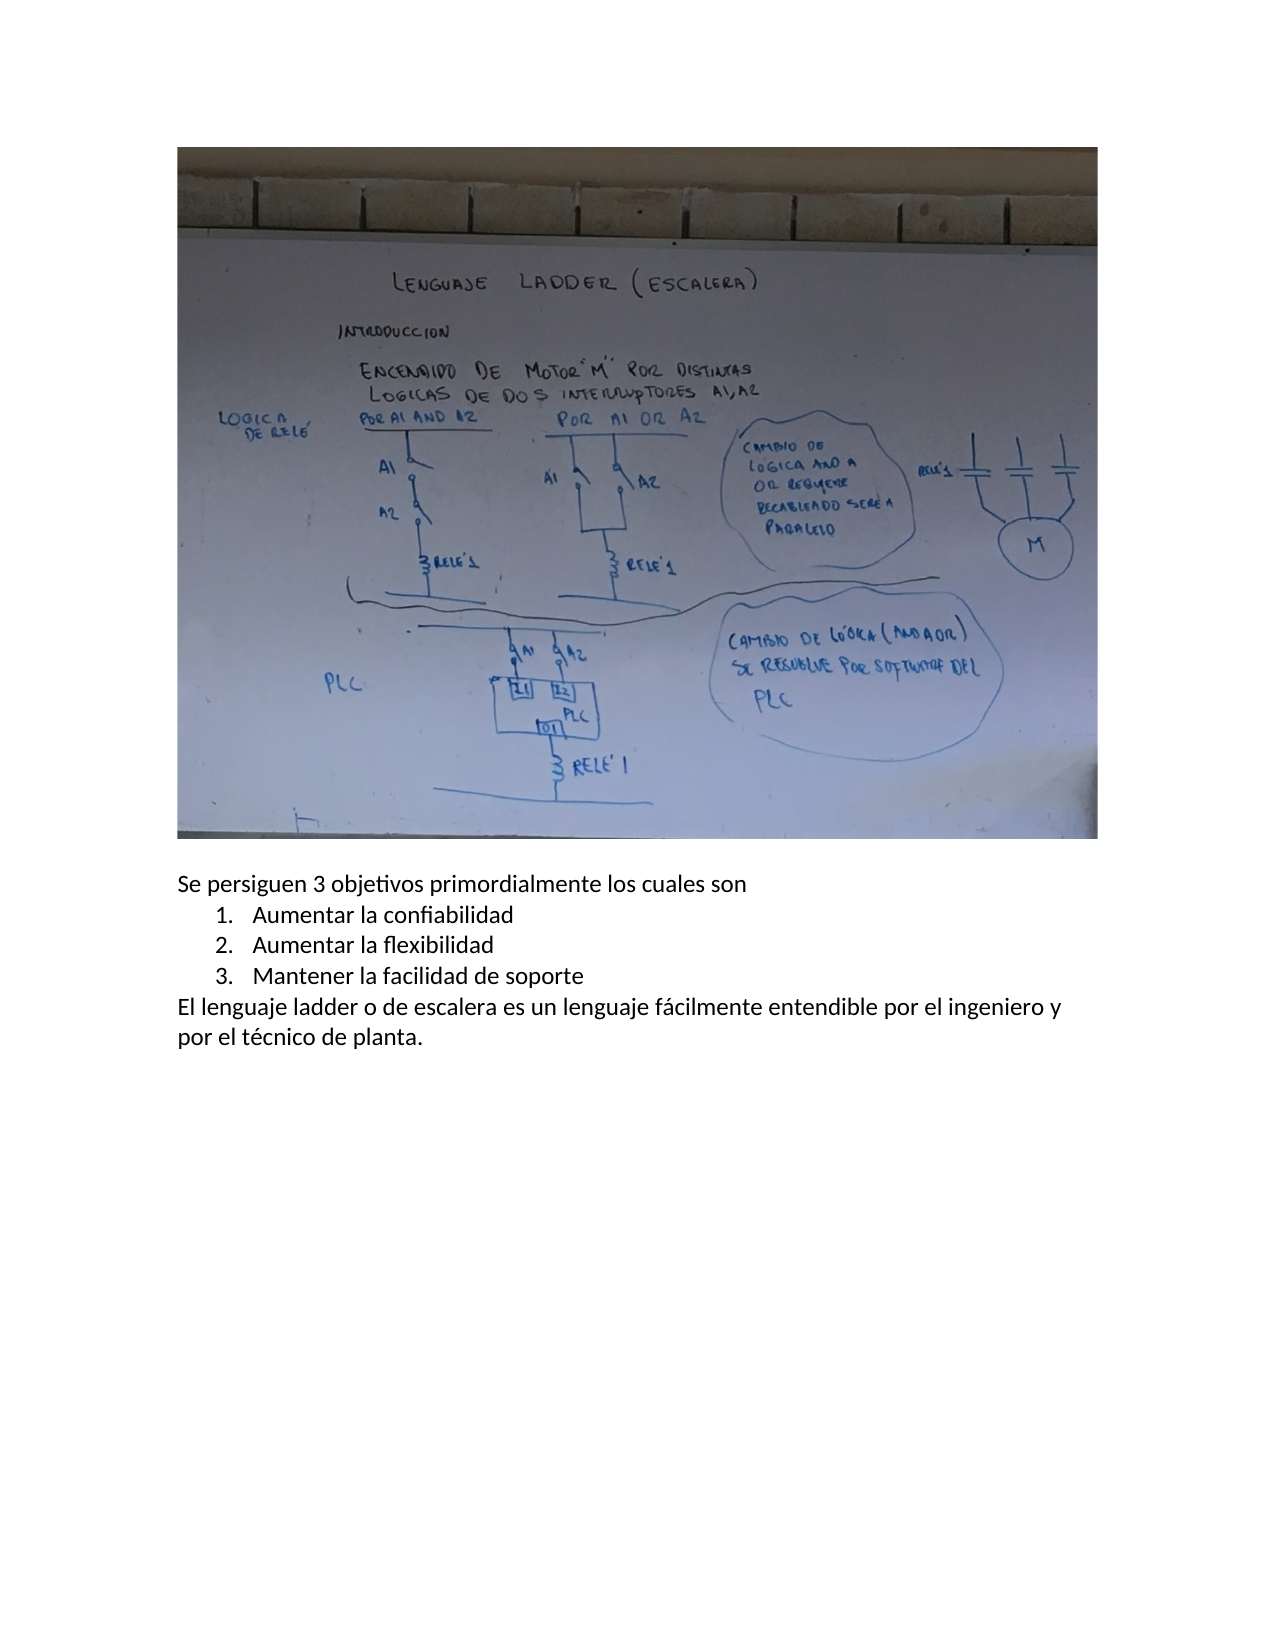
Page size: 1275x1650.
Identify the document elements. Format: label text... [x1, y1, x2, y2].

list Aumentar la flexibilidad [215, 930, 1098, 960]
list Mantener la facilidad de soporte [215, 960, 1098, 991]
picture [177, 147, 1098, 839]
text El lenguaje ladder o de escalera es un lenguaje fácilmente entendible por el ingeniero y por el técnico de planta. [177, 991, 1098, 1052]
list Aumentar la confiabilidad [215, 899, 1098, 930]
text Se persiguen 3 objetivos primordialmente los cuales son [177, 869, 1098, 899]
